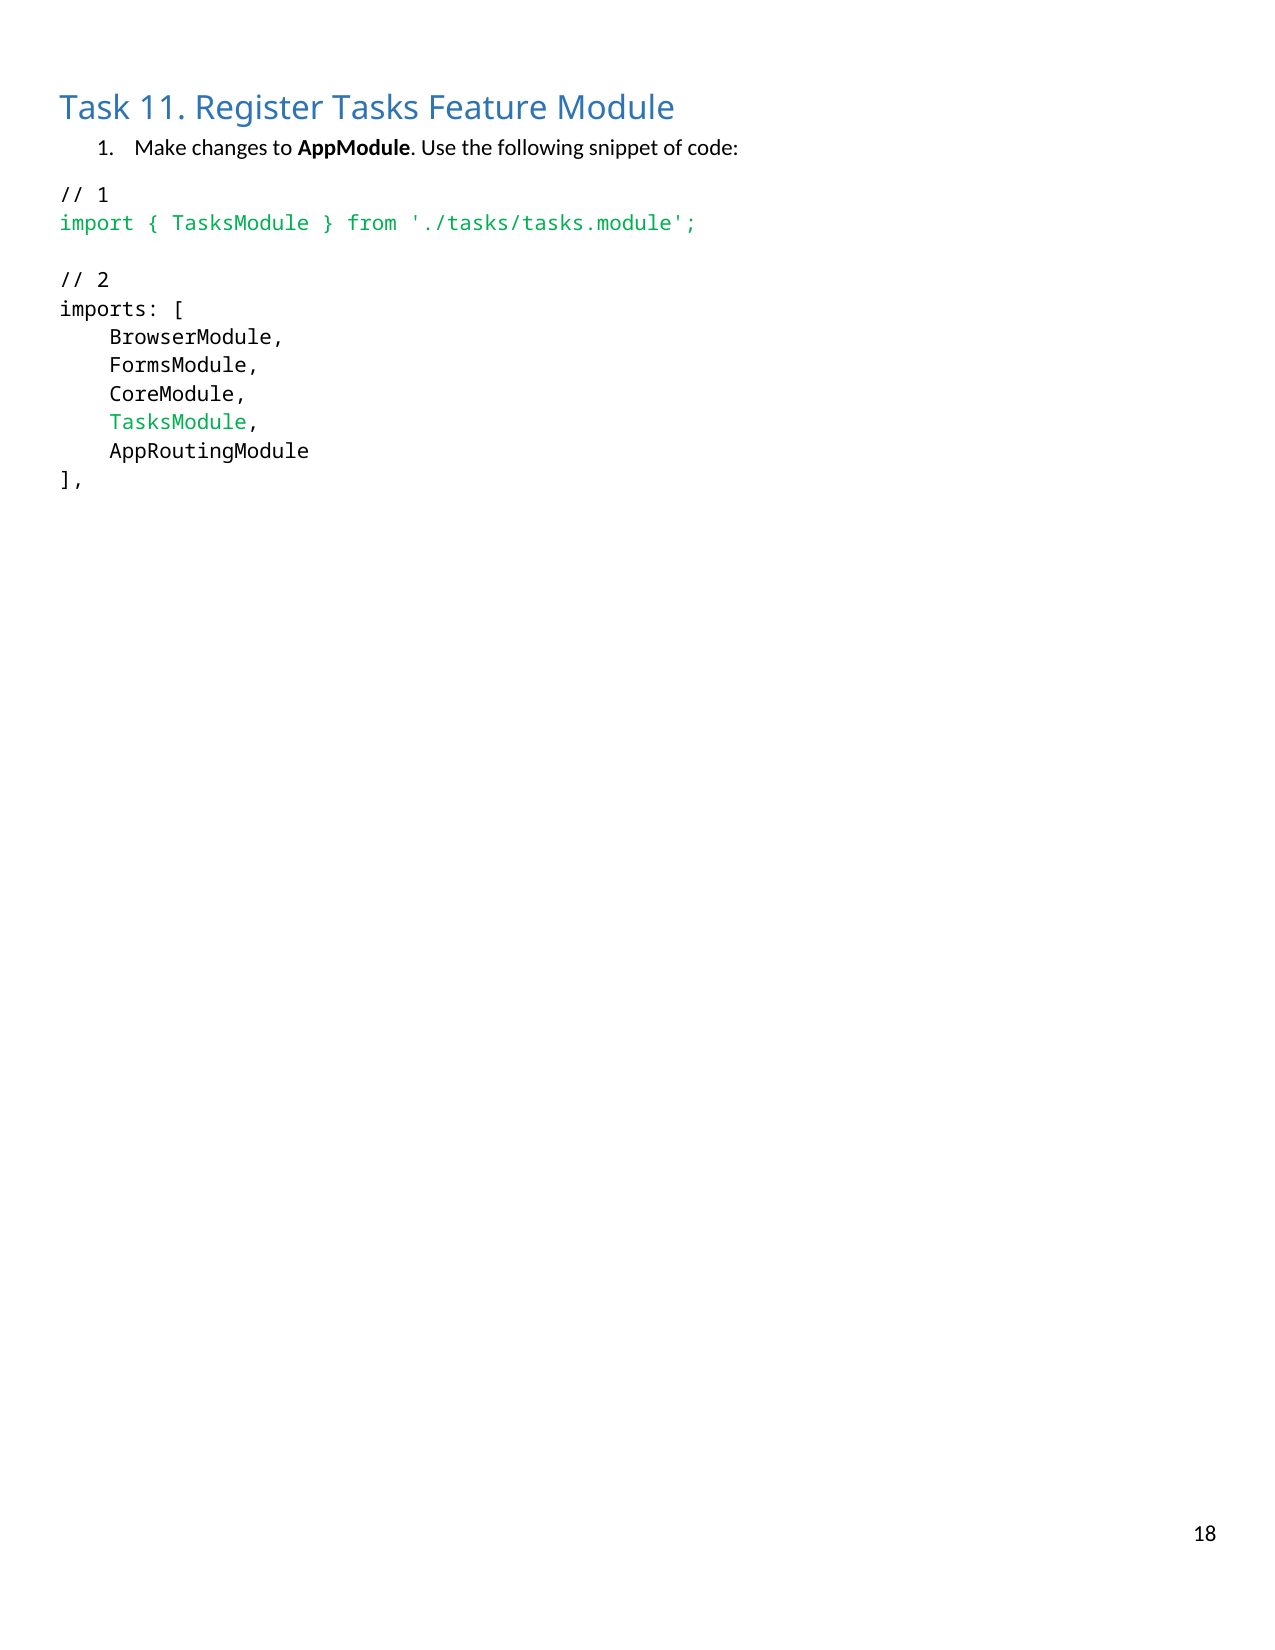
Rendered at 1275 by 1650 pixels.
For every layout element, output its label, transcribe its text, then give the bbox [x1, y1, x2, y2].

text AppRoutingModule [59, 436, 1216, 464]
text BrowserModule, [59, 322, 1216, 351]
subtitle Task 11. Register Tasks Feature Module [59, 84, 1216, 129]
text TasksModule, [59, 407, 1216, 436]
text imports: [ [59, 294, 1216, 322]
text import { TasksModule } from './tasks/tasks.module'; [59, 208, 1216, 237]
text // 1 [59, 180, 1216, 208]
text CoreModule, [59, 379, 1216, 407]
text // 2 [59, 265, 1216, 294]
list Make changes to AppModule. Use the following snippet of code: [97, 133, 1216, 161]
text FormsModule, [59, 351, 1216, 379]
text ], [59, 464, 1216, 493]
